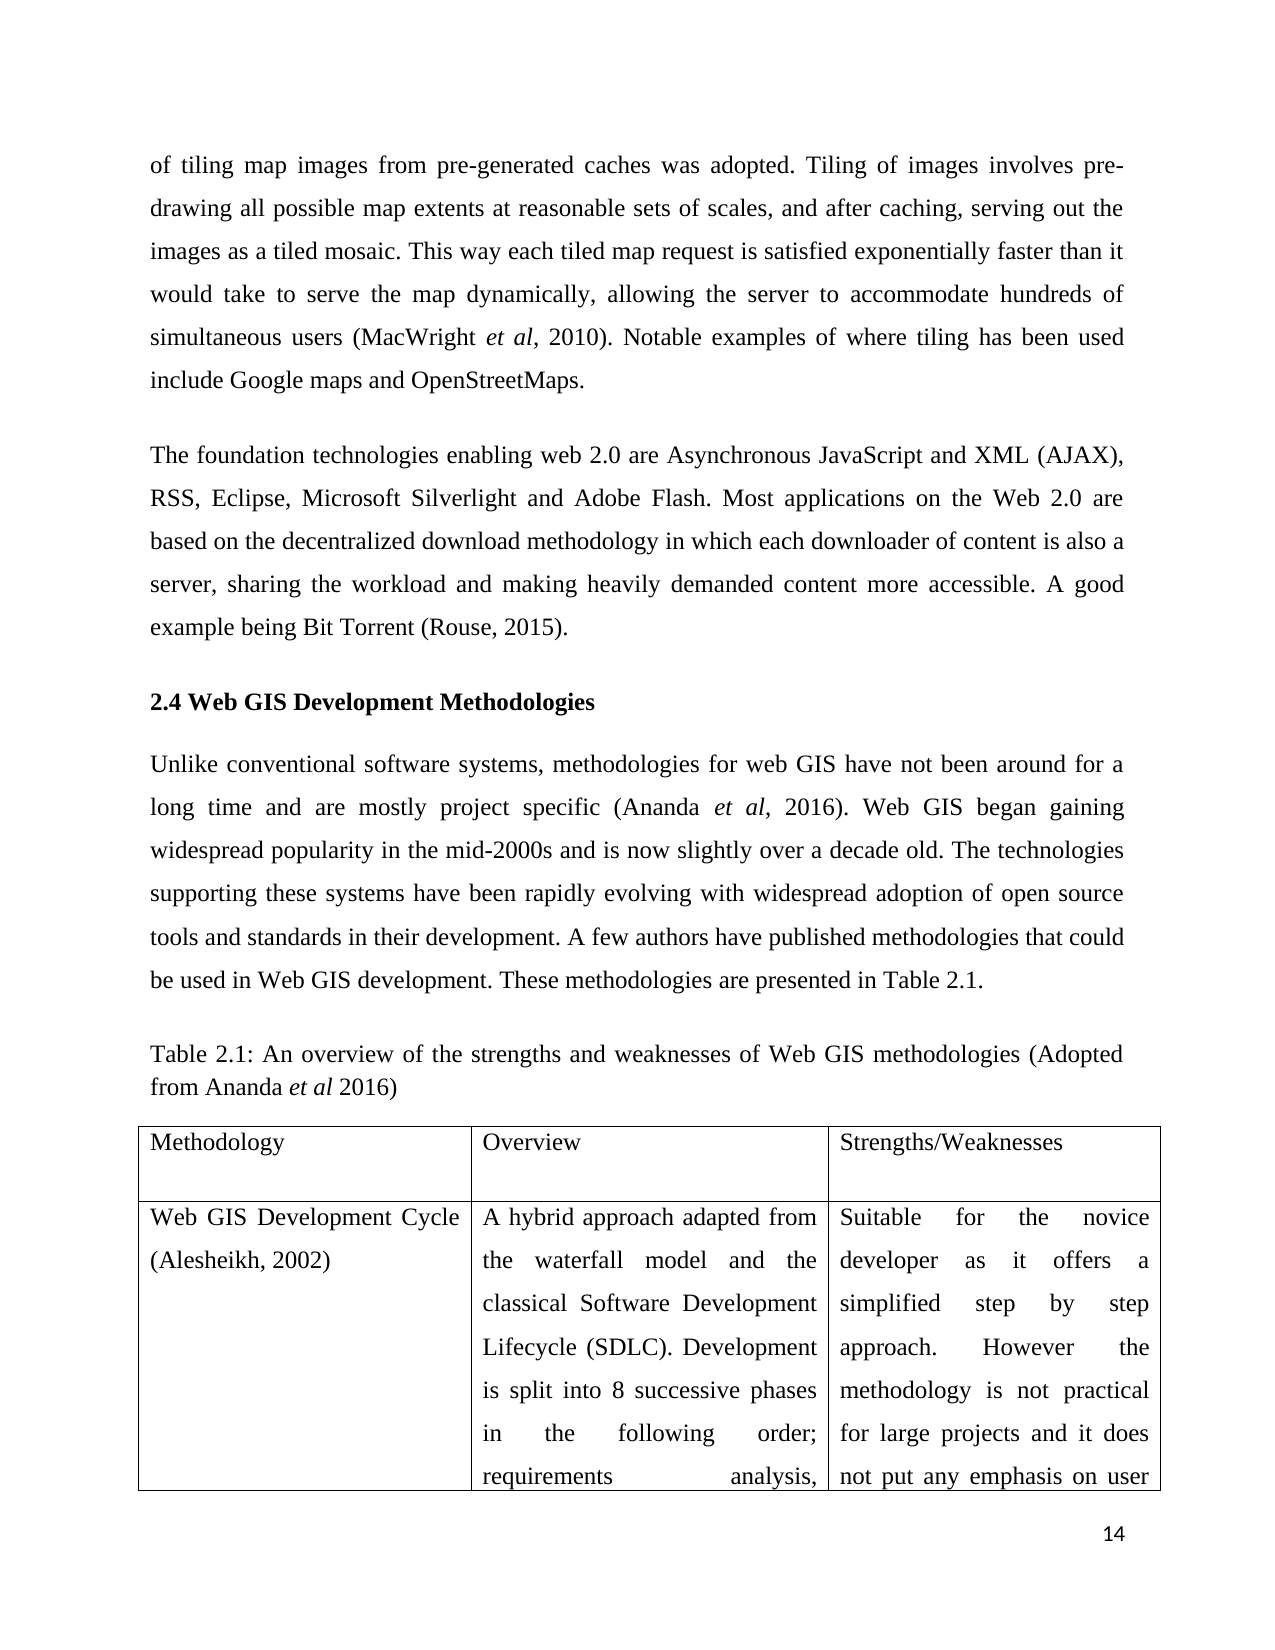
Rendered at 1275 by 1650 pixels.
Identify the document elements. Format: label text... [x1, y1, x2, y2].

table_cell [829, 1202, 1160, 1490]
table_header Methodology [139, 1127, 471, 1201]
table_header Overview [472, 1127, 828, 1201]
text Table 2.1: An overview of the strengths and weaknesses of Web GIS methodologies (Adopted from Ananda et al 2016) [150, 1039, 1125, 1101]
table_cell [472, 1202, 828, 1490]
subtitle 2.4 Web GIS Development Methodologies [150, 687, 1125, 716]
text The foundation technologies enabling web 2.0 are Asynchronous JavaScript and XML (AJAX), RSS, Eclipse, Microsoft Silverlight and Adobe Flash. Most applications on the Web 2.0 are based on the decentralized download methodology in which each downloader of content is also a server, sharing the workload and making heavily demanded content more accessible. A good example being Bit Torrent (Rouse, 2015). [150, 440, 1125, 641]
text Unlike conventional software systems, methodologies for web GIS have not been around for a long time and are mostly project specific (Ananda et al, 2016). Web GIS began gaining widespread popularity in the mid-2000s and is now slightly over a decade old. The technologies supporting these systems have been rapidly evolving with widespread adoption of open source tools and standards in their development. A few authors have published methodologies that could be used in Web GIS development. These methodologies are presented in Table 2.1. [150, 749, 1125, 993]
table_header Strengths/Weaknesses [829, 1127, 1160, 1201]
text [150, 150, 1125, 394]
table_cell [139, 1202, 471, 1490]
